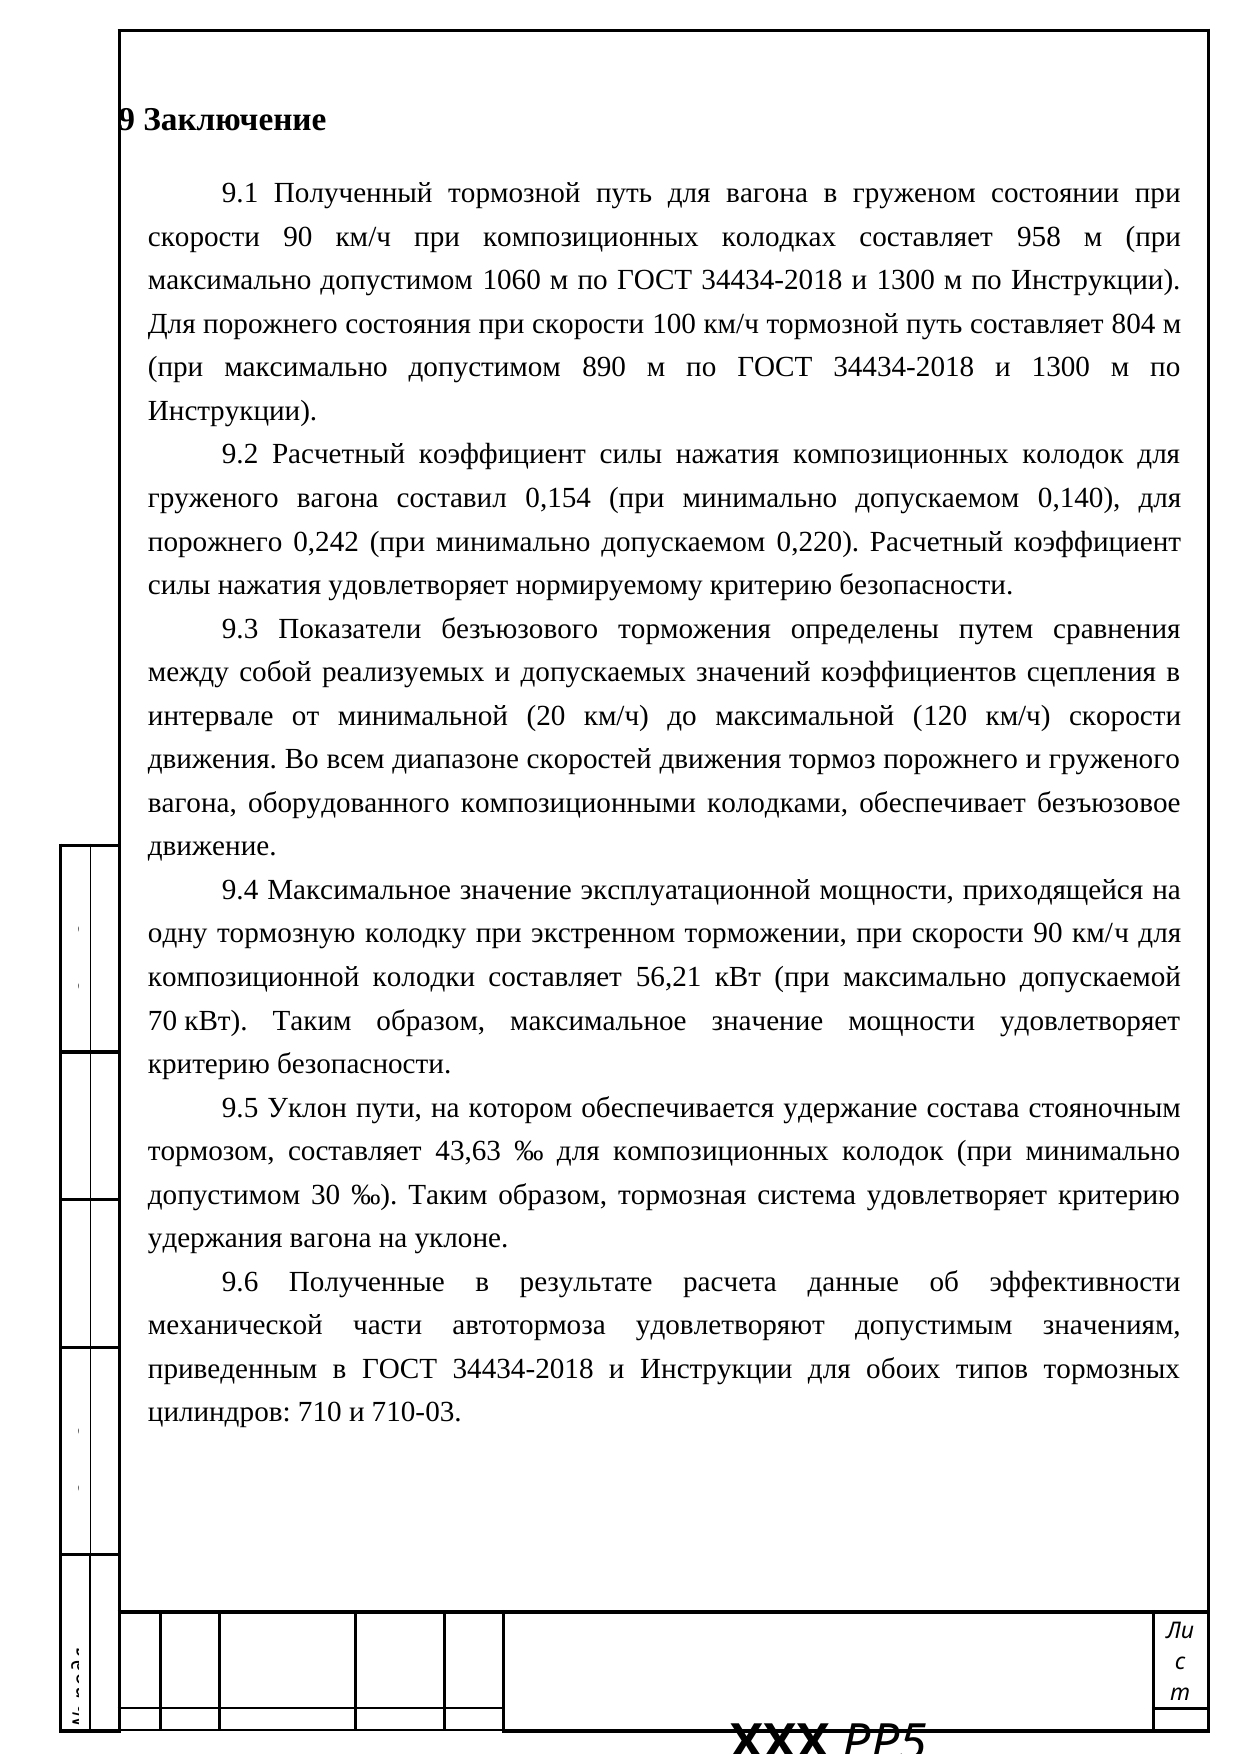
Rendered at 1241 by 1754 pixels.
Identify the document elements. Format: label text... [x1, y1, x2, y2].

text 9.6 Полученные в результате расчета данные об эффективности механической части автотормоза удовлетворяют допустимым значениям, приведенным в ГОСТ 34434-2018 и Инструкции для обоих типов тормозных цилиндров: 710 и 710-03. [148, 1264, 1181, 1428]
subtitle 9.2 Расчетный коэффициент силы нажатия композиционных колодок для груженого вагона составил 0,154 (при минимально допускаемом 0,140), для порожнего 0,242 (при минимально допускаемом 0,220). Расчетный коэффициент силы нажатия удовлетворяет нормируемому критерию безопасности. [148, 437, 1181, 601]
subtitle 9.3 Показатели безъюзового торможения определены путем сравнения между собой реализуемых и допускаемых значений коэффициентов сцепления в интервале от минимальной (20 км/ч) до максимальной (120 км/ч) скорости движения. Во всем диапазоне скоростей движения тормоз порожнего и груженого вагона, оборудованного композиционными колодками, обеспечивает безъюзовое движение. [148, 611, 1181, 862]
subtitle 9.4 Максимальное значение эксплуатационной мощности, приходящейся на одну тормозную колодку при экстренном торможении, при скорости 90 км/ч для композиционной колодки составляет 56,21 кВт (при максимально допускаемой 70 кВт). Таким образом, максимальное значение мощности удовлетворяет критерию безопасности. [148, 872, 1181, 1080]
subtitle 9.1 Полученный тормозной путь для вагона в груженом состоянии при скорости 90 км/ч при композиционных колодках составляет 958 м (при максимально допустимом 1060 м по ГОСТ 34434-2018 и 1300 м по Инструкции). Для порожнего состояния при скорости 100 км/ч тормозной путь составляет 804 м (при максимально допустимом 890 м по ГОСТ 34434-2018 и 1300 м по Инструкции). [148, 175, 1181, 427]
text 9 Заключение [118, 99, 1166, 137]
subtitle 9.5 Уклон пути, на котором обеспечивается удержание состава стояночным тормозом, составляет 43,63 ‰ для композиционных колодок (при минимально допустимом 30 ‰). Таким образом, тормозная система удовлетворяет критерию удержания вагона на уклоне. [148, 1090, 1181, 1254]
